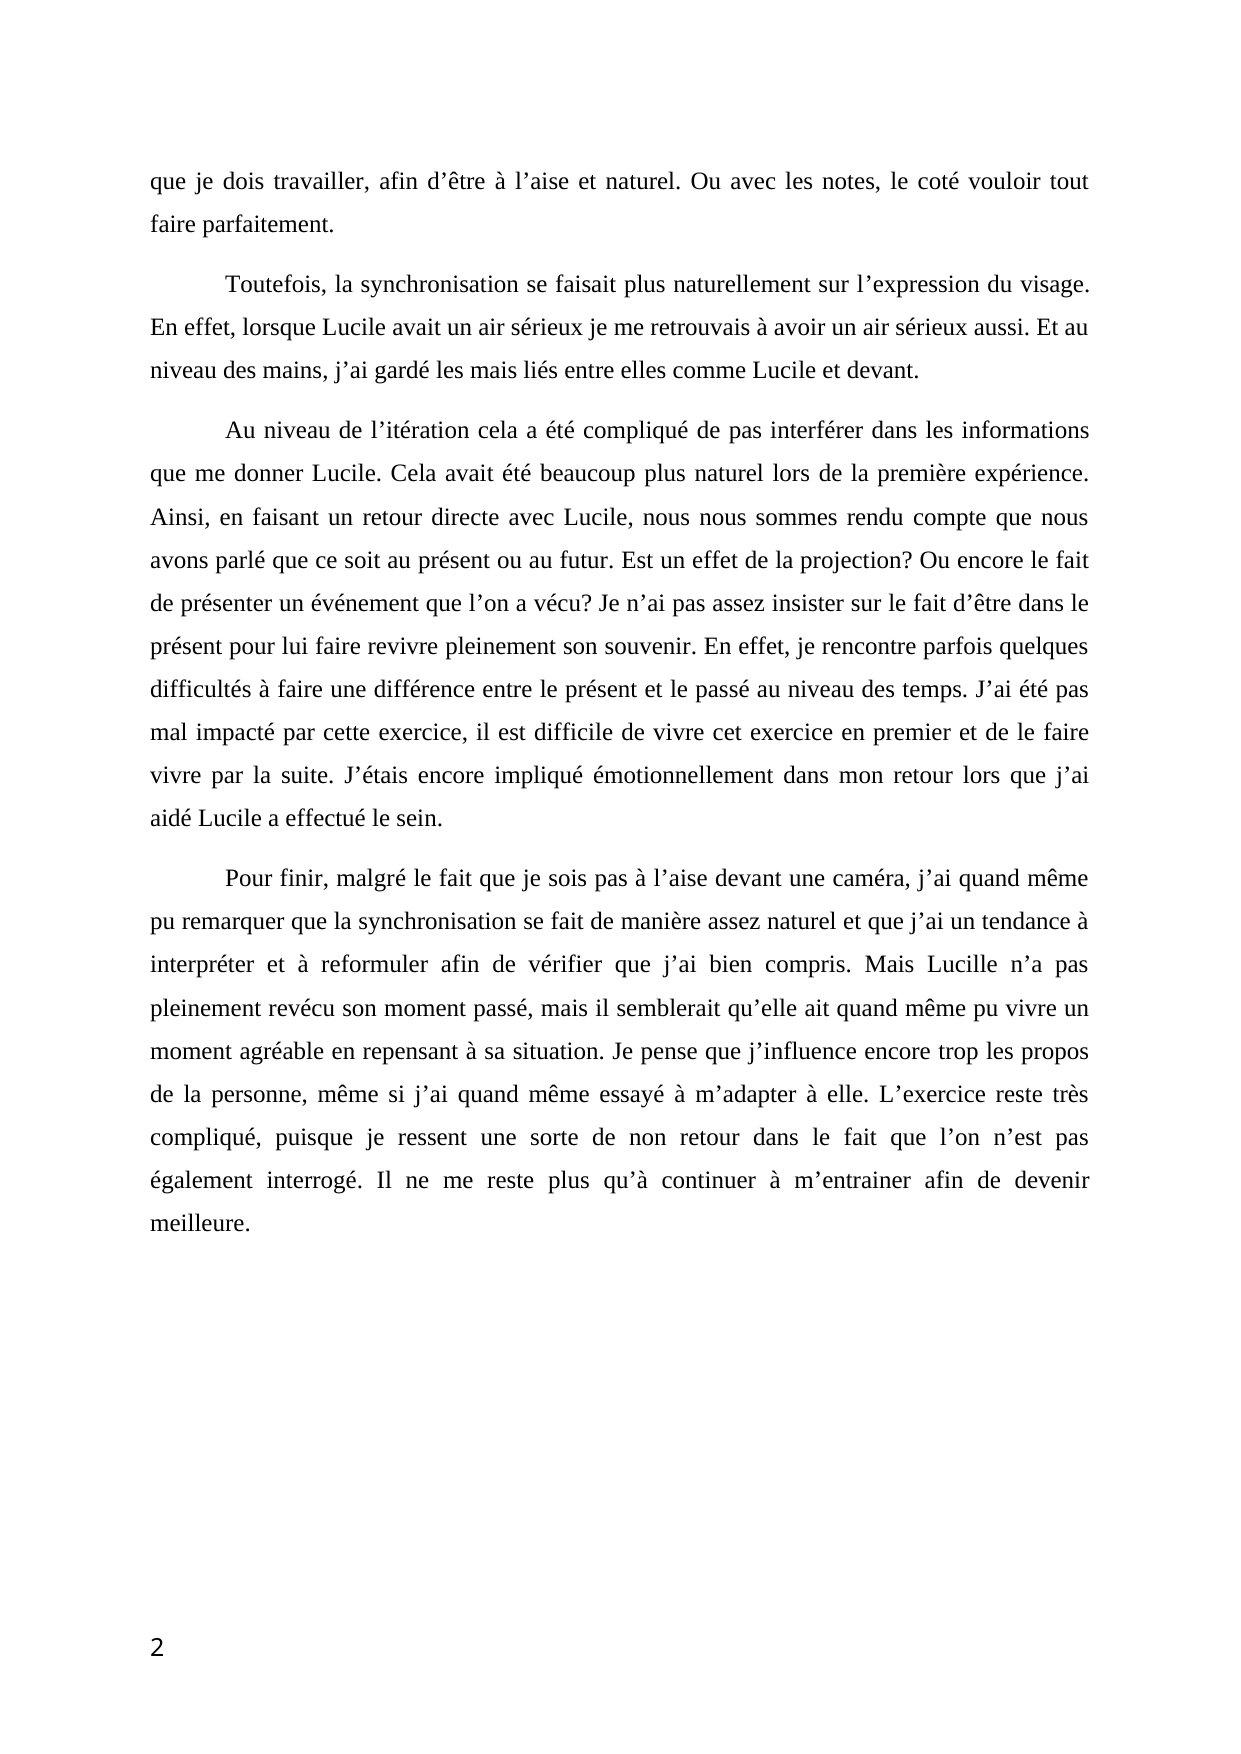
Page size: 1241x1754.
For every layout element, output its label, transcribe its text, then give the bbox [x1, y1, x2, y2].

text Pour finir, malgré le fait que je sois pas à l’aise devant une caméra, j’ai quand même pu remarquer que la synchronisation se fait de manière assez naturel et que j’ai un tendance à interpréter et à reformuler afin de vérifier que j’ai bien compris. Mais Lucille n’a pas pleinement revécu son moment passé, mais il semblerait qu’elle ait quand même pu vivre un moment agréable en repensant à sa situation. Je pense que j’influence encore trop les propos de la personne, même si j’ai quand même essayé à m’adapter à elle. L’exercice reste très compliqué, puisque je ressent une sorte de non retour dans le fait que l’on n’est pas également interrogé. Il ne me reste plus qu’à continuer à m’entrainer afin de devenir meilleure. [150, 863, 1090, 1237]
text Au niveau de l’itération cela a été compliqué de pas interférer dans les informations que me donner Lucile. Cela avait été beaucoup plus naturel lors de la première expérience. Ainsi, en faisant un retour directe avec Lucile, nous nous sommes rendu compte que nous avons parlé que ce soit au présent ou au futur. Est un effet de la projection? Ou encore le fait de présenter un événement que l’on a vécu? Je n’ai pas assez insister sur le fait d’être dans le présent pour lui faire revivre pleinement son souvenir. En effet, je rencontre parfois quelques difficultés à faire une différence entre le présent et le passé au niveau des temps. J’ai été pas mal impacté par cette exercice, il est difficile de vivre cet exercice en premier et de le faire vivre par la suite. J’étais encore impliqué émotionnellement dans mon retour lors que j’ai aidé Lucile a effectué le sein. [150, 415, 1090, 832]
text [150, 166, 1090, 238]
text Toutefois, la synchronisation se faisait plus naturellement sur l’expression du visage. En effet, lorsque Lucile avait un air sérieux je me retrouvais à avoir un air sérieux aussi. Et au niveau des mains, j’ai gardé les mais liés entre elles comme Lucile et devant. [150, 269, 1090, 384]
